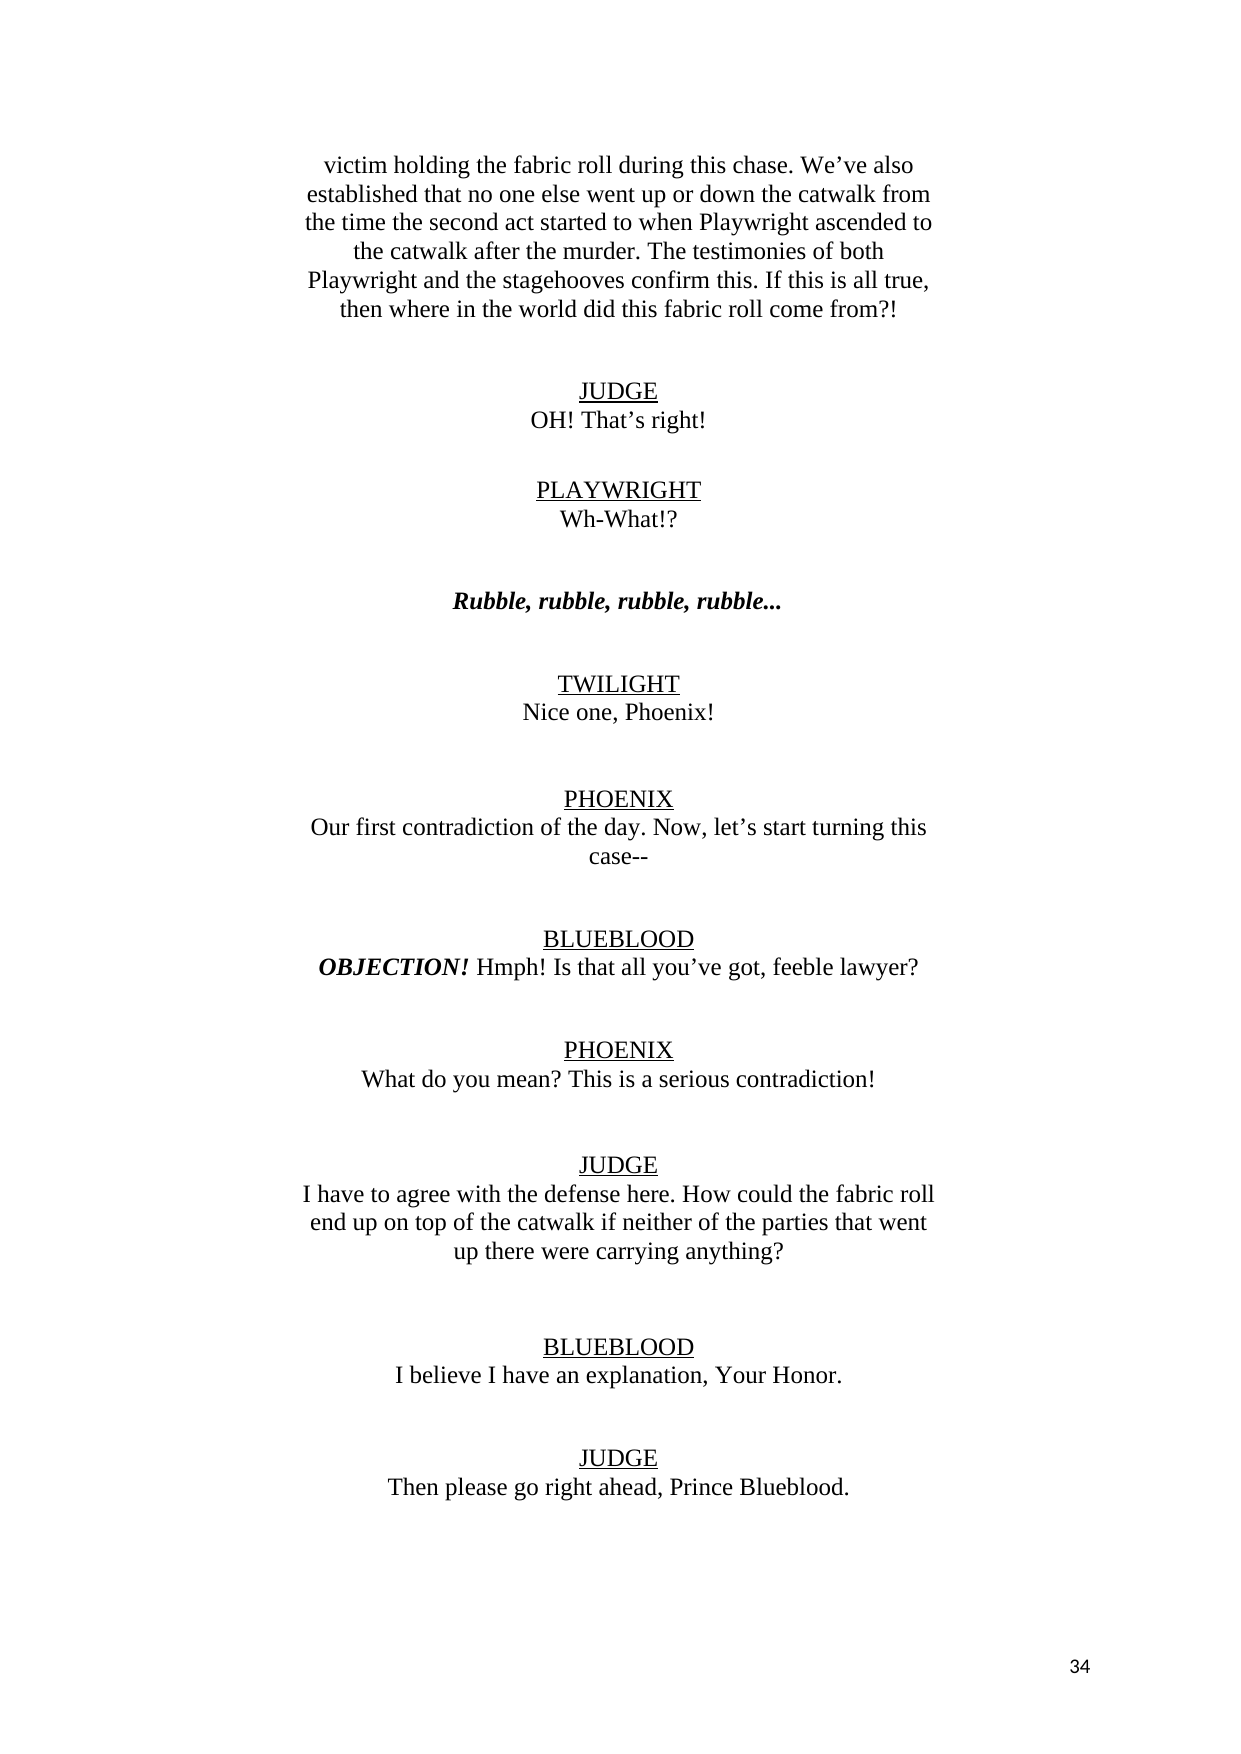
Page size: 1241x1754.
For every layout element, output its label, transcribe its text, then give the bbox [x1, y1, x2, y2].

text BLUEBLOOD OBJECTION! Hmph! Is that all you’ve got, feeble lawyer? [300, 924, 937, 981]
text JUDGE Then please go right ahead, Prince Blueblood. [300, 1443, 937, 1500]
text PLAYWRIGHT Wh-What!? [300, 446, 937, 532]
text TWILIGHT Nice one, Phoenix! PHOENIX Our first contradiction of the day. Now, let’s start turning this case-- [300, 669, 937, 870]
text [300, 150, 937, 322]
text JUDGE OH! That’s right! [300, 376, 937, 434]
text BLUEBLOOD I believe I have an explanation, Your Honor. [300, 1332, 937, 1389]
text Rubble, rubble, rubble, rubble... [300, 586, 937, 615]
text PHOENIX What do you mean? This is a serious contradiction! JUDGE I have to agree with the defense here. How could the fabric roll end up on top of the catwalk if neither of the parties that went up there were carrying anything? [300, 1035, 937, 1319]
